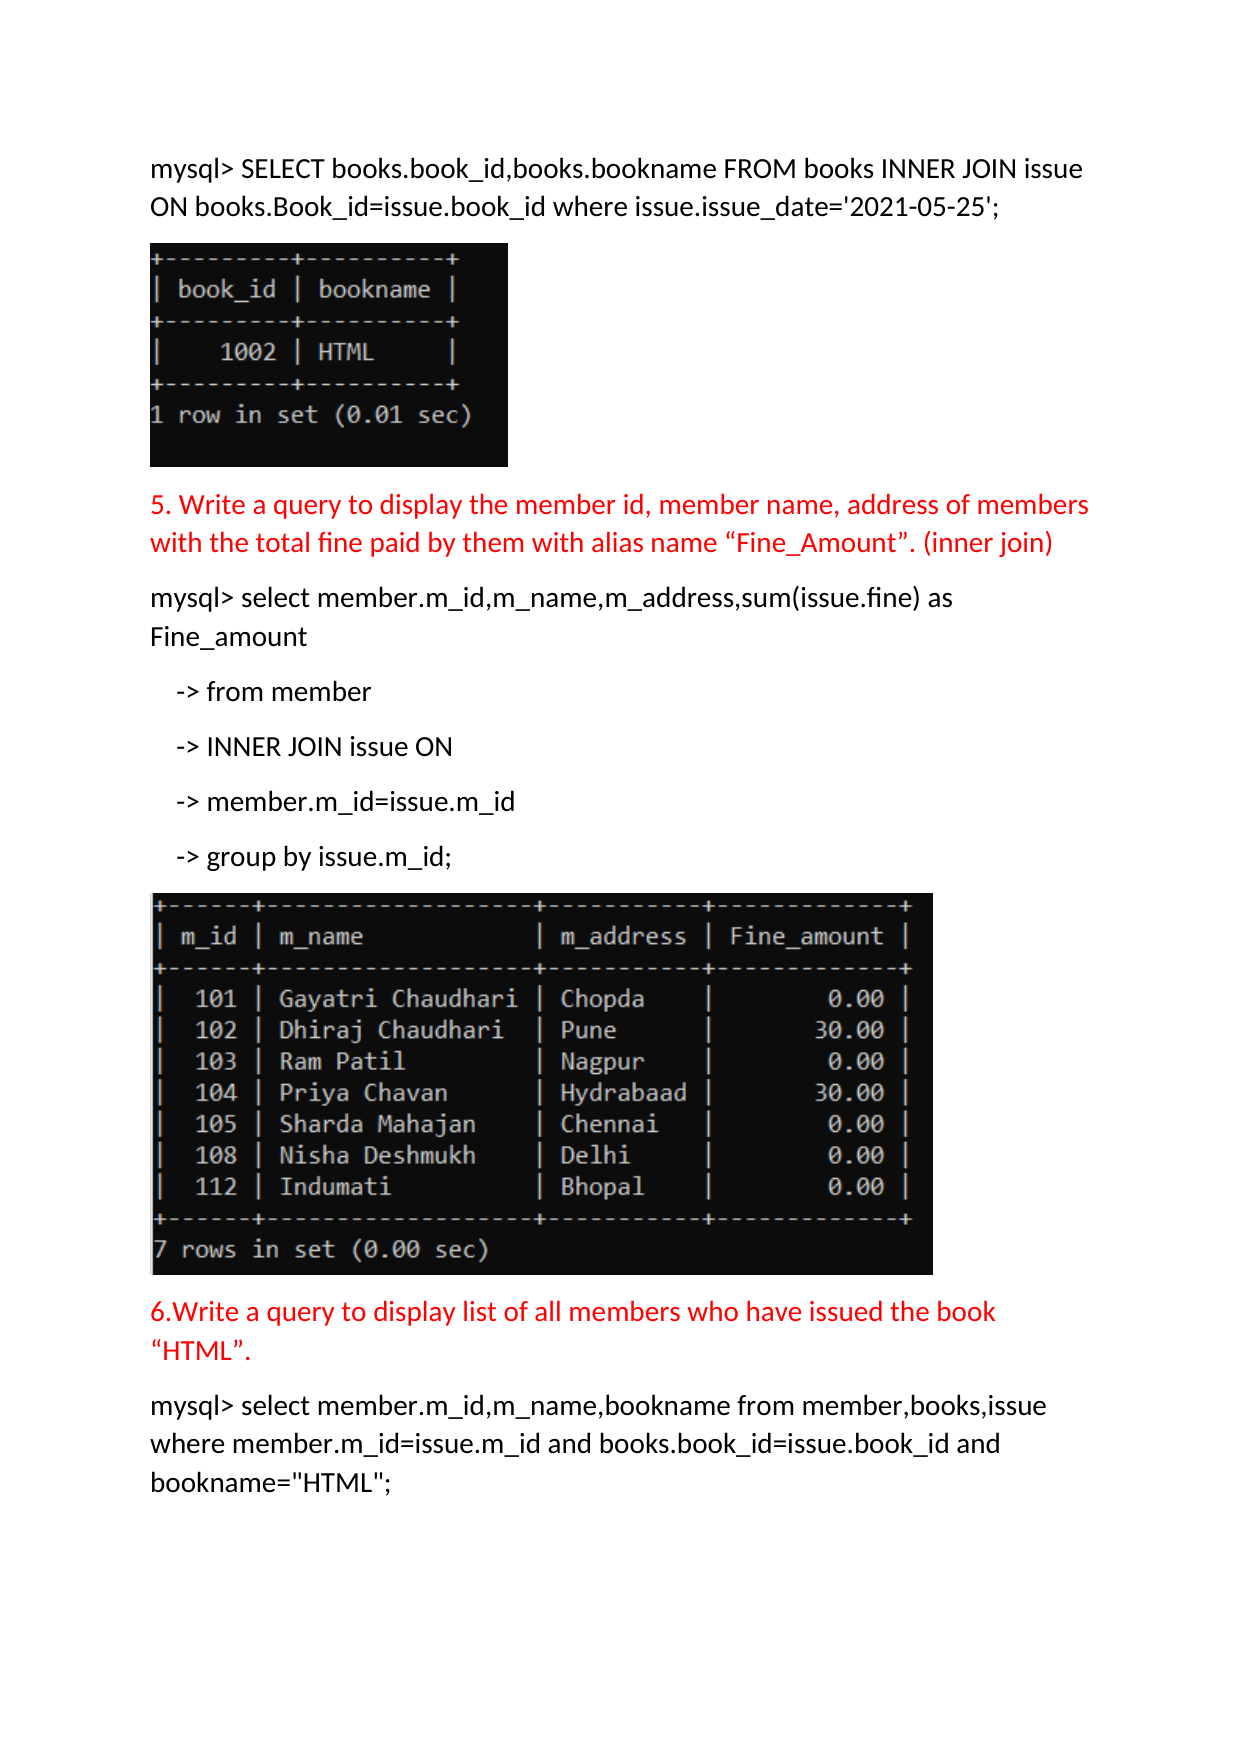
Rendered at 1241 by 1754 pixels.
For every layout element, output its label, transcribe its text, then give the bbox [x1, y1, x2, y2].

text -> INNER JOIN issue ON [150, 728, 1090, 764]
text 6.Write a query to display list of all members who have issued the book “HTML”. [150, 1293, 1090, 1368]
text mysql> select member.m_id,m_name,bookname from member,books,issue where member.m_id=issue.m_id and books.book_id=issue.book_id and bookname="HTML"; [150, 1387, 1090, 1499]
text -> group by issue.m_id; [150, 838, 1090, 874]
text -> member.m_id=issue.m_id [150, 783, 1090, 819]
picture [150, 243, 508, 467]
text mysql> SELECT books.book_id,books.bookname FROM books INNER JOIN issue ON books.Book_id=issue.book_id where issue.issue_date='2021-05-25'; [150, 150, 1090, 224]
text 5. Write a query to display the member id, member name, address of members with the total fine paid by them with alias name “Fine_Amount”. (inner join) [150, 486, 1090, 560]
picture [150, 893, 933, 1275]
text mysql> select member.m_id,m_name,m_address,sum(issue.fine) as Fine_amount [150, 579, 1090, 653]
text -> from member [150, 673, 1090, 708]
